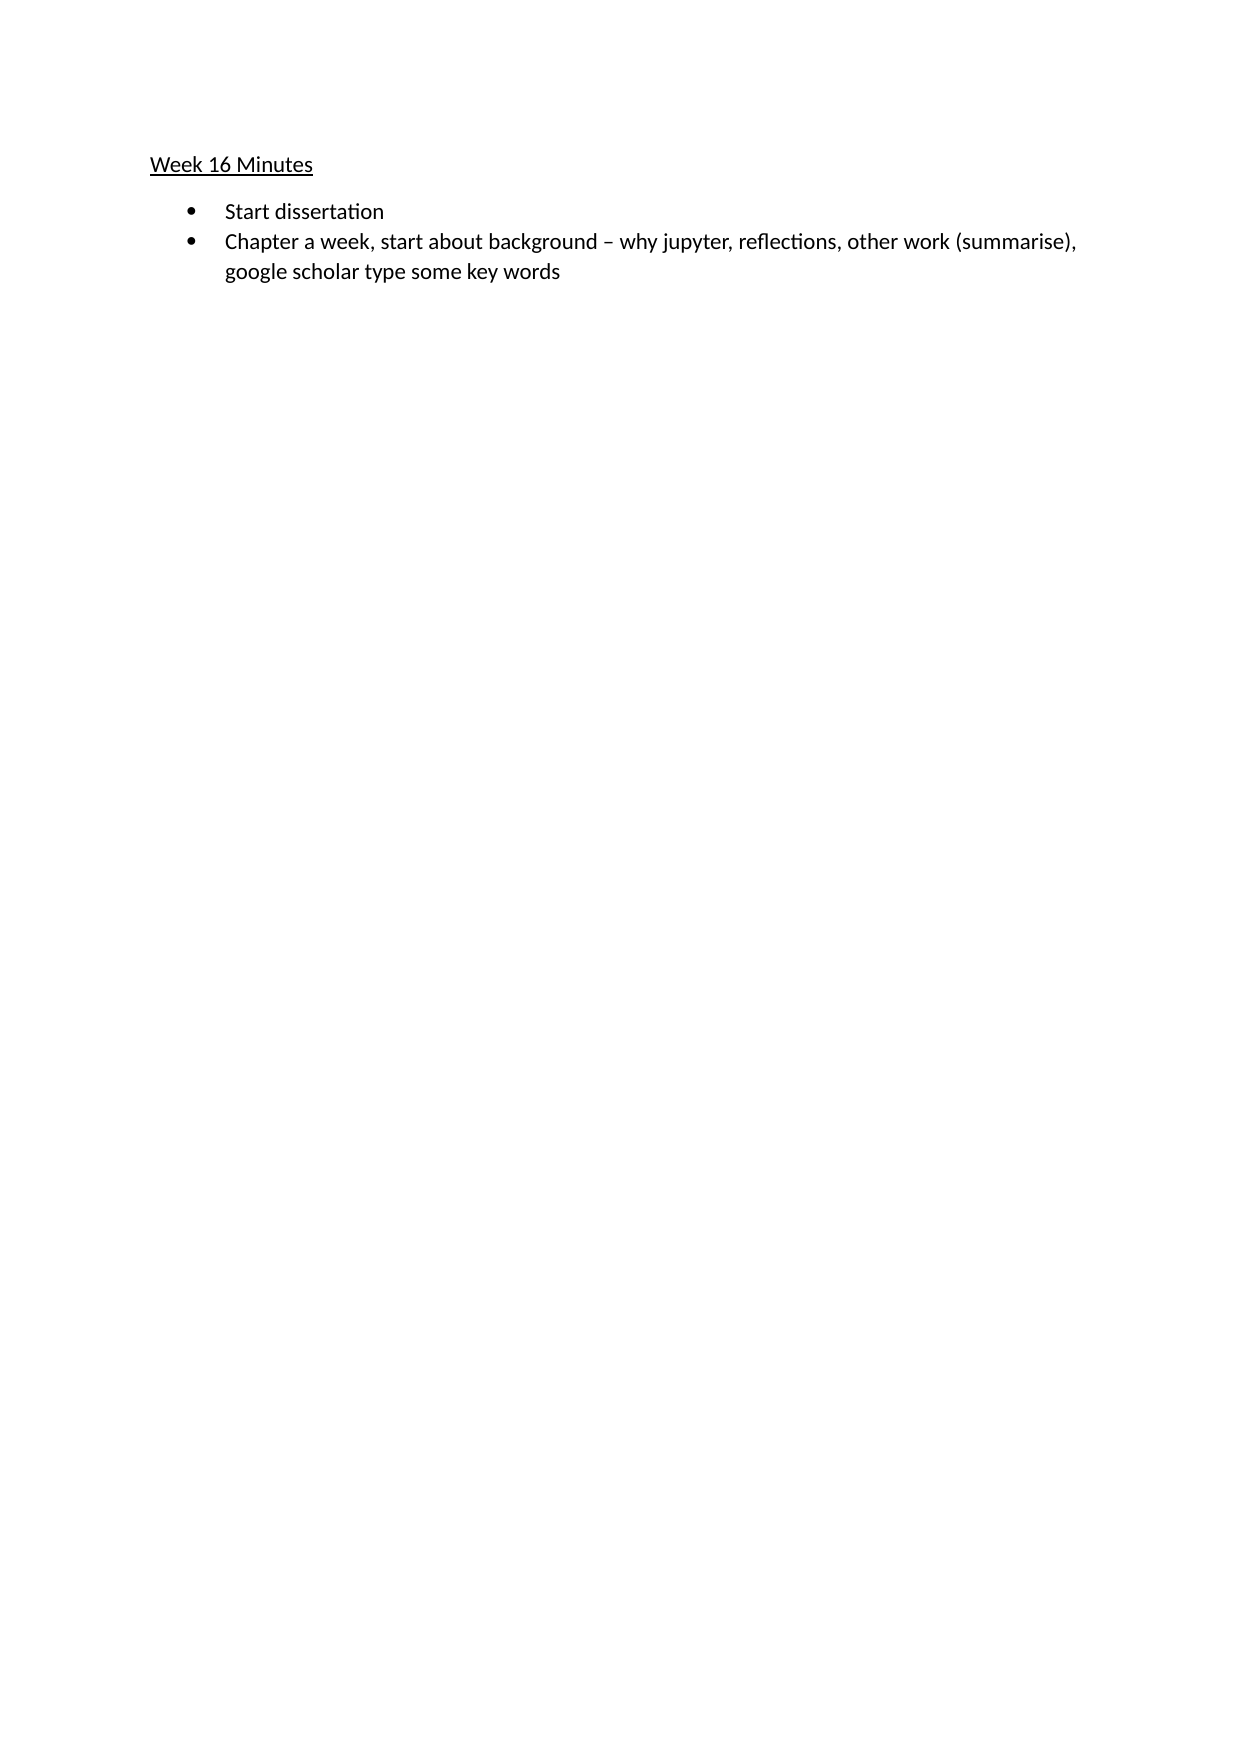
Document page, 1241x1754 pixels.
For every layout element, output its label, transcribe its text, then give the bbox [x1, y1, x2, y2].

list Chapter a week, start about background – why jupyter, reflections, other work (summarise), google scholar type some key words [187, 227, 1090, 285]
text Week 16 Minutes [150, 150, 1090, 178]
list Start dissertation [187, 197, 1090, 225]
